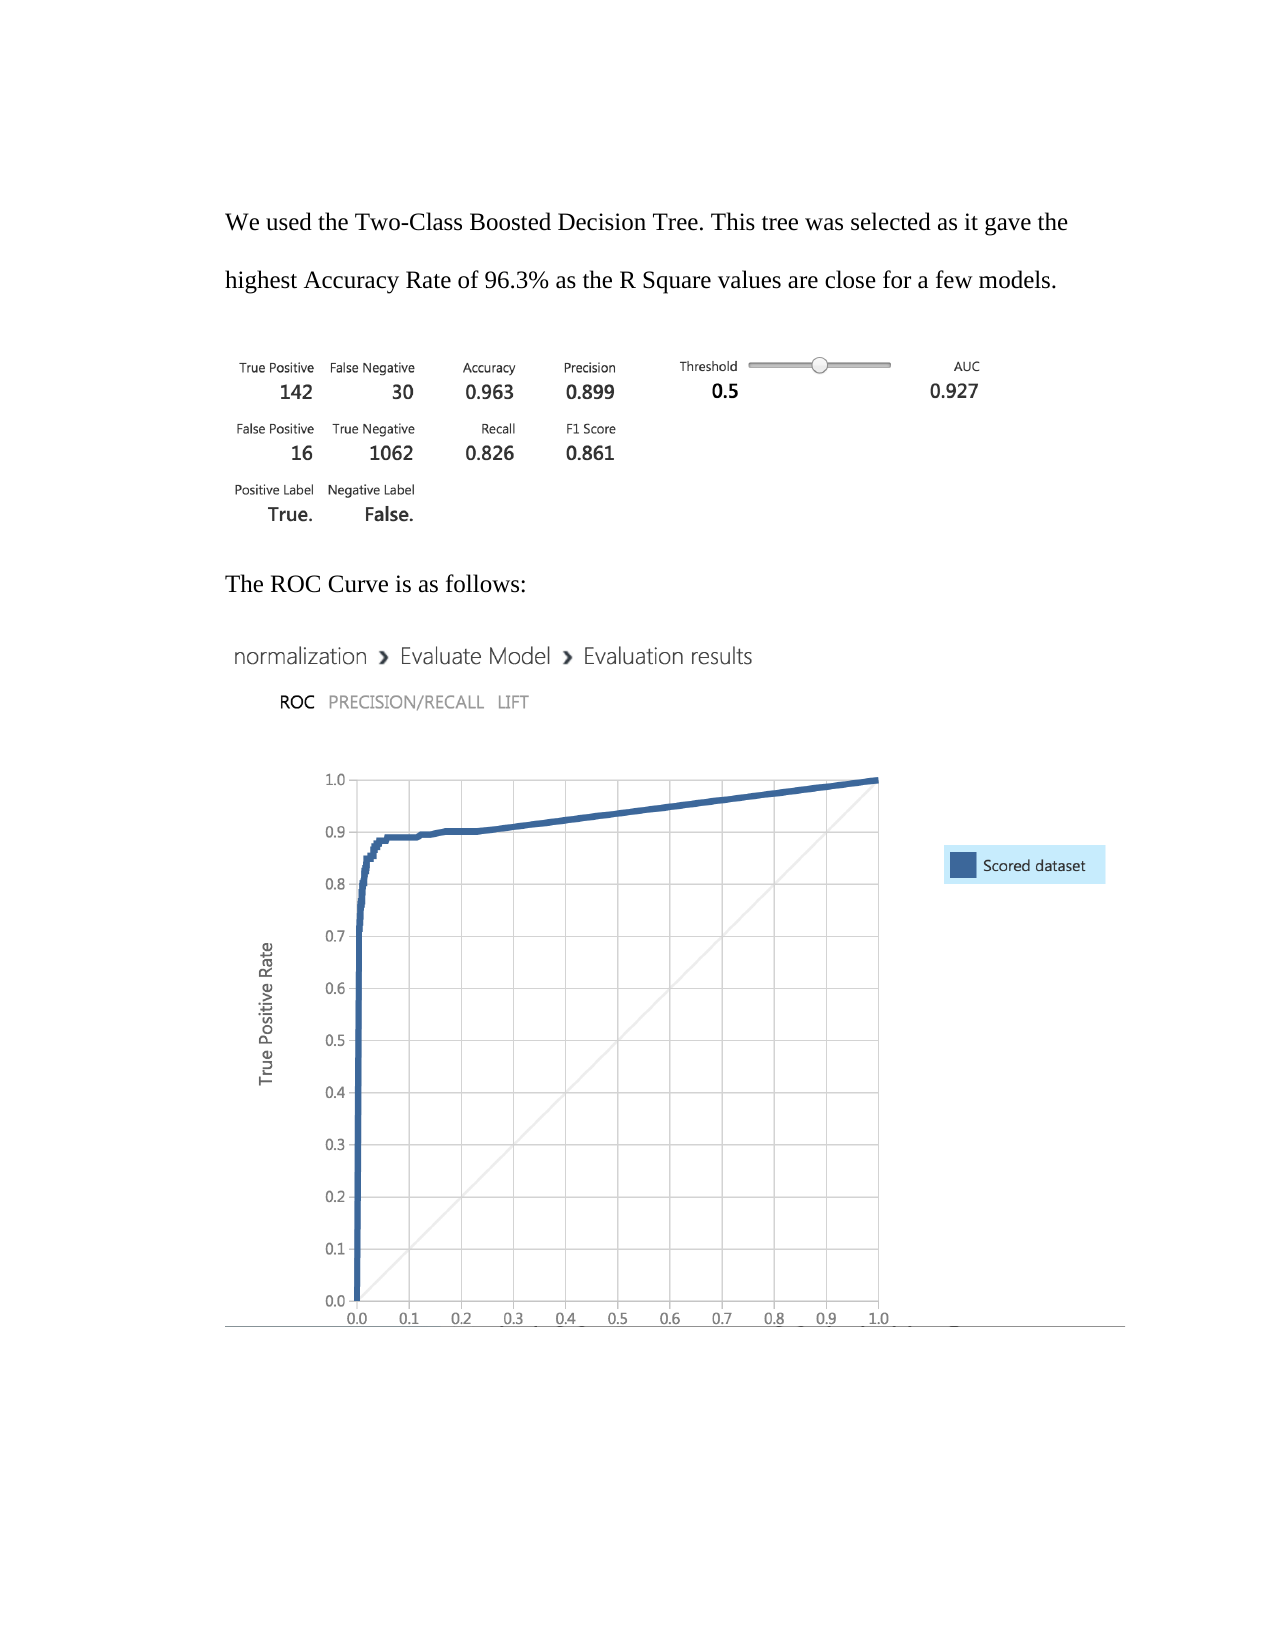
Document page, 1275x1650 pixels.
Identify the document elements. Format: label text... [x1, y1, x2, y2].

text The ROC Curve is as follows: [225, 569, 1087, 627]
picture [225, 322, 1123, 541]
text We used the Two-Class Boosted Decision Tree. This tree was selected as it gave the highest Accuracy Rate of 96.3% as the R Square values are close for a few models. [225, 207, 1087, 322]
picture [225, 627, 1125, 1327]
